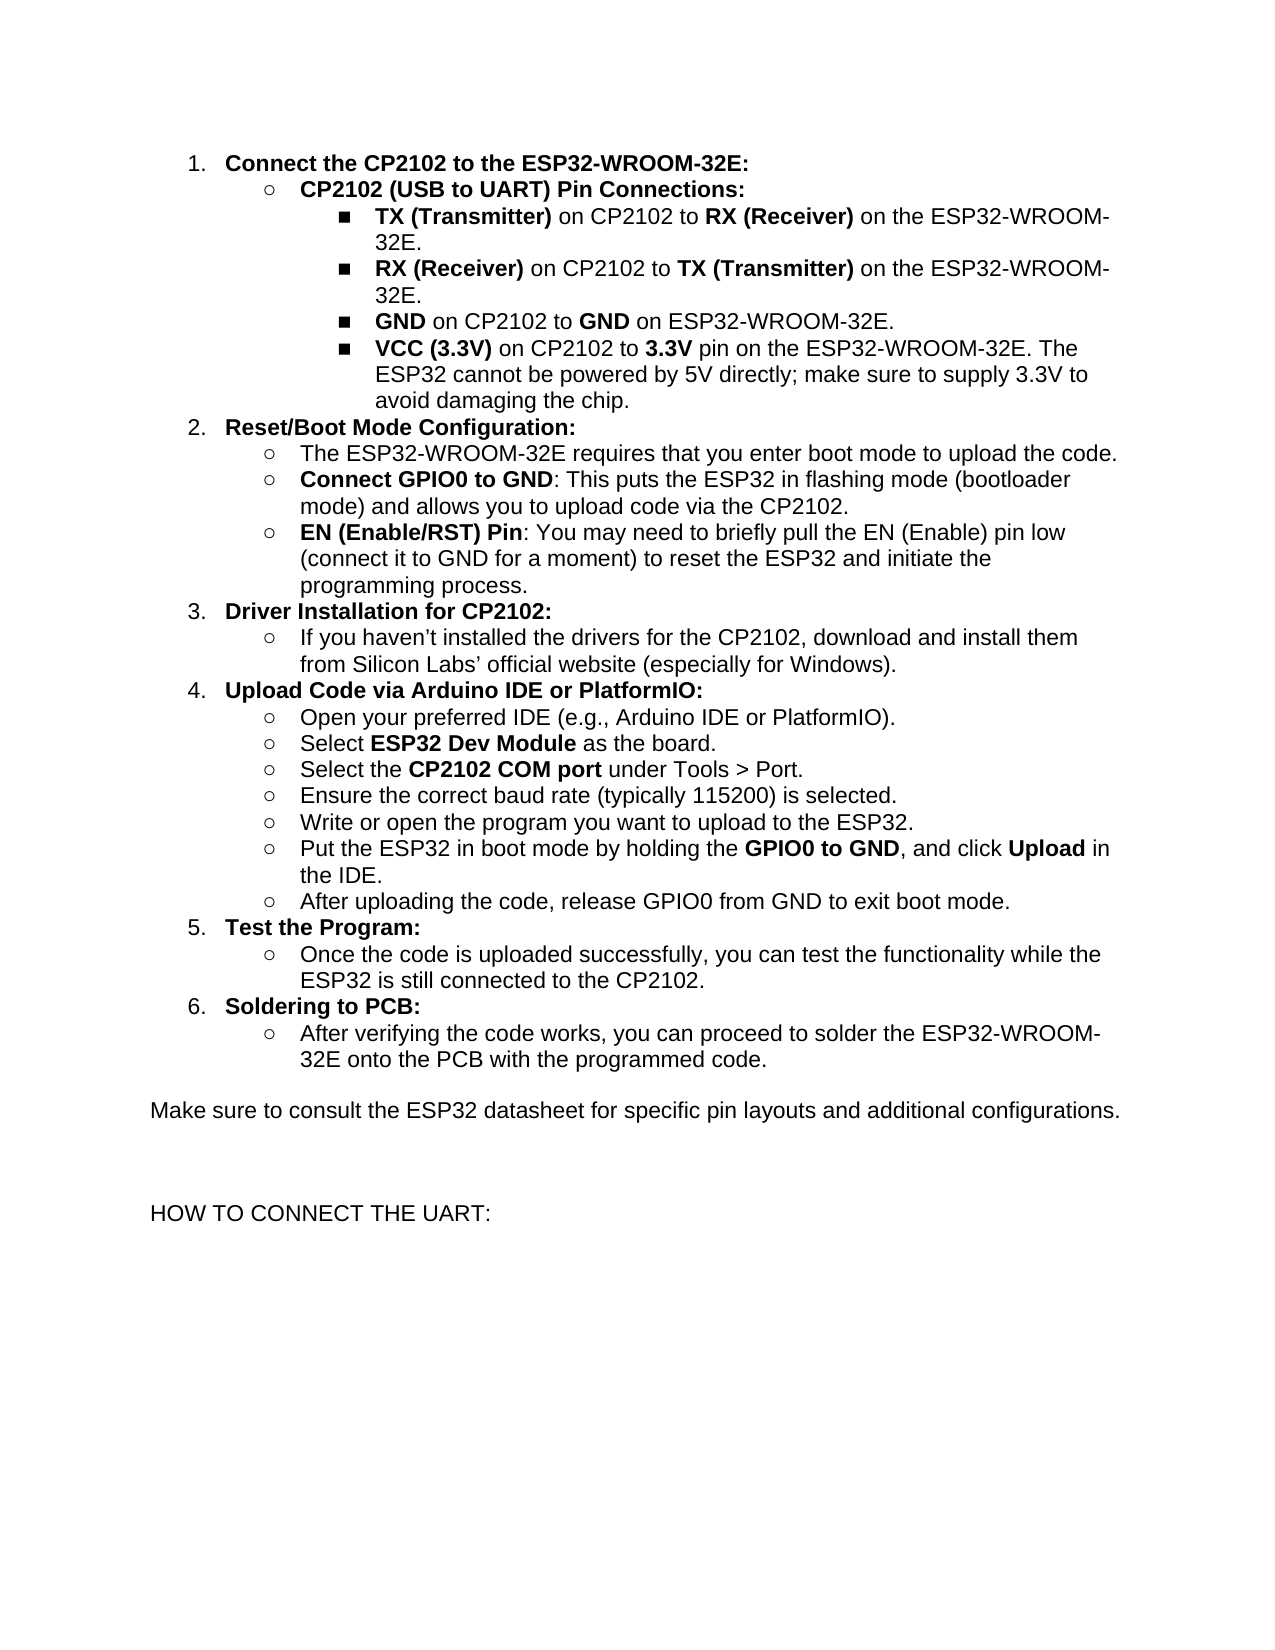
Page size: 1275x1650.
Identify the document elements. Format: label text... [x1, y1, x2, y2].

list Select the CP2102 COM port under Tools > Port. [262, 756, 1125, 782]
list The ESP32-WROOM-32E requires that you enter boot mode to upload the code. [262, 440, 1125, 466]
list Ensure the correct baud rate (typically 115200) is selected. [262, 782, 1125, 809]
list CP2102 (USB to UART) Pin Connections: [262, 176, 1125, 203]
list Once the code is uploaded successfully, you can test the functionality while the ESP32 is still connected to the CP2102. [262, 941, 1125, 993]
list RX (Receiver) on CP2102 to TX (Transmitter) on the ESP32-WROOM-32E. [337, 255, 1125, 308]
list EN (Enable/RST) Pin: You may need to briefly pull the EN (Enable) pin low (connect it to GND for a moment) to reset the ESP32 and initiate the programming process. [262, 519, 1125, 598]
list Driver Installation for CP2102: [187, 598, 1125, 624]
list Open your preferred IDE (e.g., Arduino IDE or PlatformIO). [262, 703, 1125, 730]
list Select ESP32 Dev Module as the board. [262, 730, 1125, 756]
list Upload Code via Arduino IDE or PlatformIO: [187, 677, 1125, 703]
text HOW TO CONNECT THE UART: [150, 1200, 1125, 1226]
text Make sure to consult the ESP32 datasheet for specific pin layouts and additional configurations. [150, 1097, 1125, 1124]
list TX (Transmitter) on CP2102 to RX (Receiver) on the ESP32-WROOM-32E. [337, 203, 1125, 255]
list After uploading the code, release GPIO0 from GND to exit boot mode. [262, 888, 1125, 914]
list VCC (3.3V) on CP2102 to 3.3V pin on the ESP32-WROOM-32E. The ESP32 cannot be powered by 5V directly; make sure to supply 3.3V to avoid damaging the chip. [337, 334, 1125, 413]
list Put the ESP32 in boot mode by holding the GPIO0 to GND, and click Upload in the IDE. [262, 835, 1125, 888]
list Write or open the program you want to upload to the ESP32. [262, 809, 1125, 835]
list Soldering to PCB: [187, 993, 1125, 1020]
list Connect the CP2102 to the ESP32-WROOM-32E: [187, 150, 1125, 176]
list GND on CP2102 to GND on ESP32-WROOM-32E. [337, 308, 1125, 334]
list Connect GPIO0 to GND: This puts the ESP32 in flashing mode (bootloader mode) and allows you to upload code via the CP2102. [262, 466, 1125, 519]
list If you haven’t installed the drivers for the CP2102, download and install them from Silicon Labs’ official website (especially for Windows). [262, 624, 1125, 677]
list Test the Program: [187, 914, 1125, 941]
list After verifying the code works, you can proceed to solder the ESP32-WROOM-32E onto the PCB with the programmed code. [262, 1020, 1125, 1072]
list Reset/Boot Mode Configuration: [187, 413, 1125, 440]
